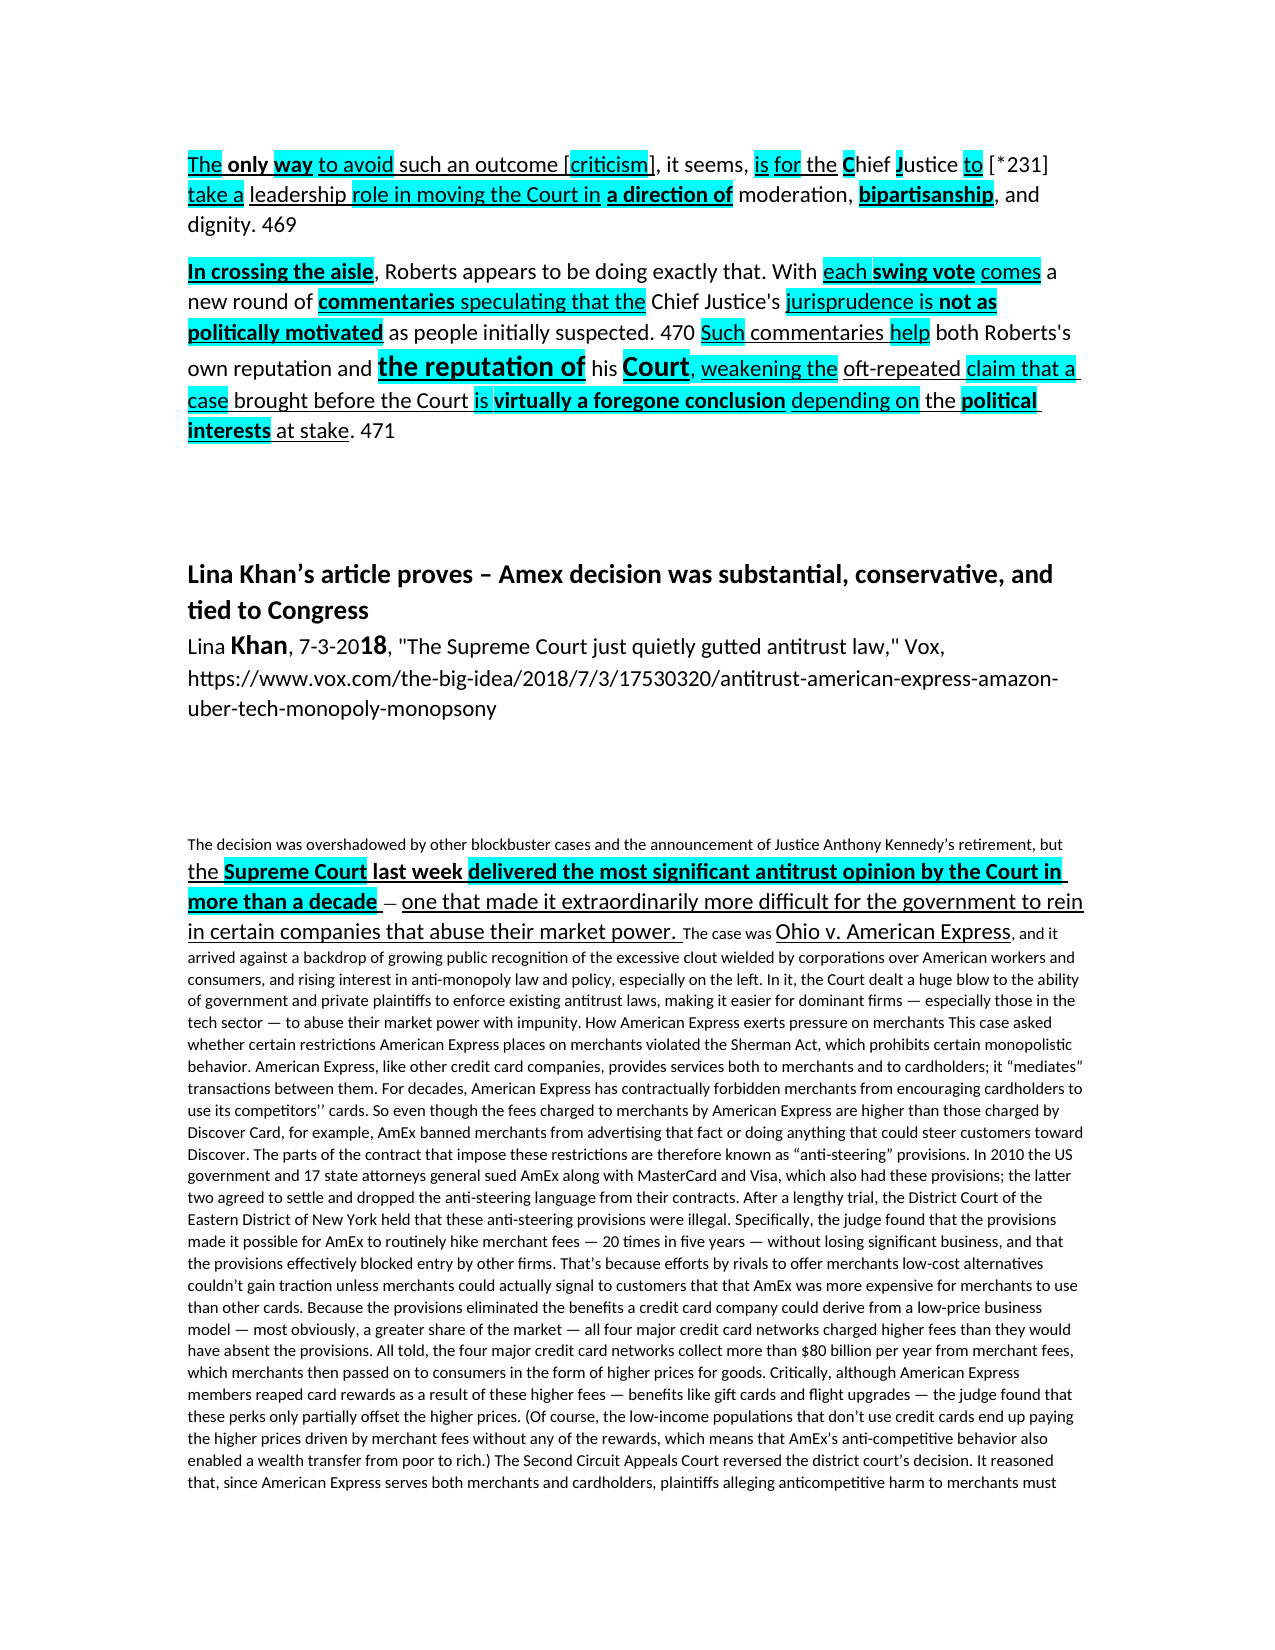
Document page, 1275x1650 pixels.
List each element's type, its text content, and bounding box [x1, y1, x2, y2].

subtitle Lina Khan’s article proves – Amex decision was substantial, conservative, and tied to Congress [187, 557, 1087, 626]
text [187, 150, 1087, 238]
text In crossing the aisle, Roberts appears to be doing exactly that. With each swing vote comes a new round of commentaries speculating that the Chief Justice's jurisprudence is not as politically motivated as people initially suspected. 470 Such commentaries help both Roberts's own reputation and the reputation of his Court, weakening the oft-repeated claim that a case brought before the Court is virtually a foregone conclusion depending on the political interests at stake. 471 [187, 257, 1087, 444]
text Lina Khan, 7-3-2018, "The Supreme Court just quietly gutted antitrust law," Vox, https://www.vox.com/the-big-idea/2018/7/3/17530320/antitrust-american-express-amazon-uber-tech-monopoly-monopsony [187, 628, 1087, 722]
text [187, 834, 1087, 1492]
